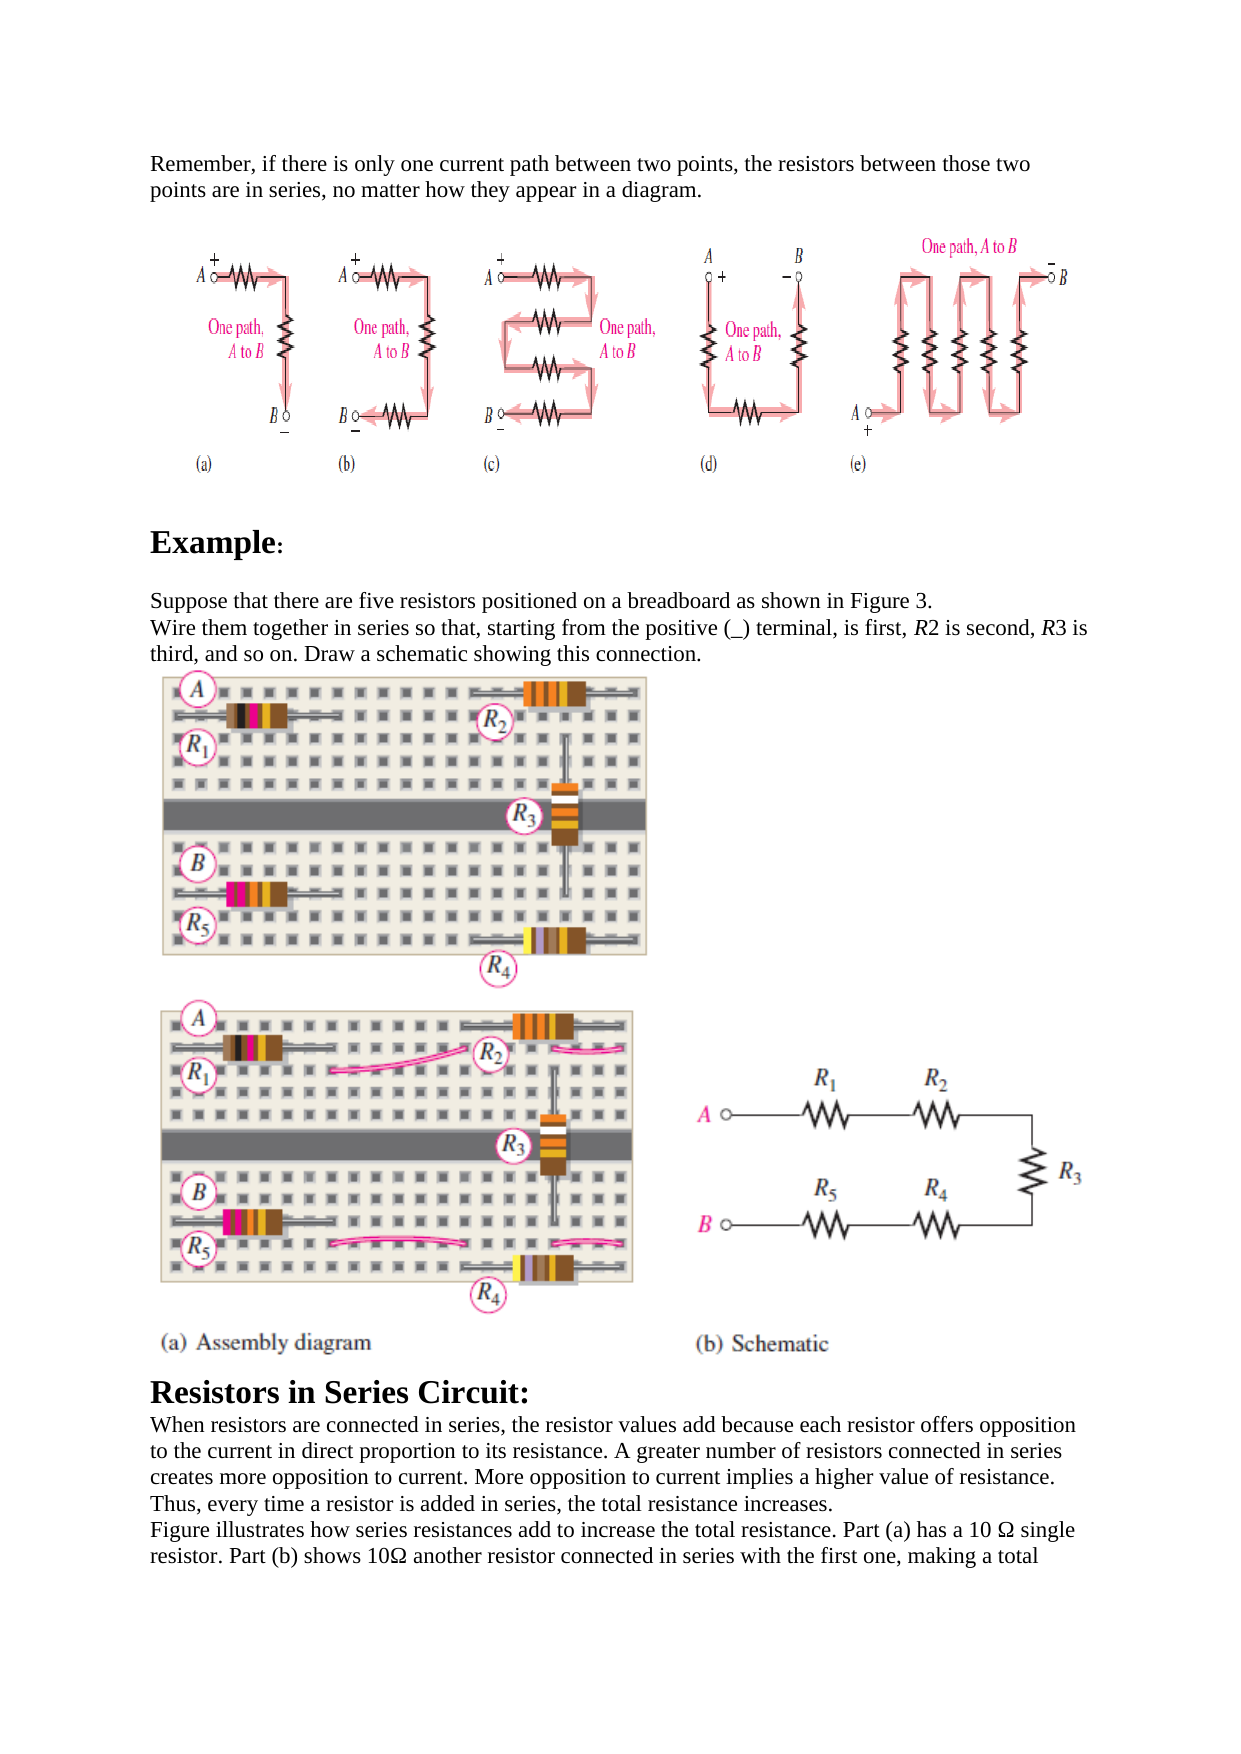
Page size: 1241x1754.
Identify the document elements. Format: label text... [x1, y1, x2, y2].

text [150, 1516, 1090, 1569]
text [150, 150, 1090, 203]
picture [150, 666, 1091, 1373]
picture [150, 229, 1091, 497]
text Resistors in Series Circuit: [150, 1373, 1090, 1411]
text Example: [150, 523, 1090, 561]
text Suppose that there are five resistors positioned on a breadboard as shown in Figure 3. [150, 587, 1090, 614]
text Wire them together in series so that, starting from the positive (_) terminal, is first, R2 is second, R3 is third, and so on. Draw a schematic showing this connection. [150, 614, 1090, 666]
text When resistors are connected in series, the resistor values add because each resistor offers opposition to the current in direct proportion to its resistance. A greater number of resistors connected in series creates more opposition to current. More opposition to current implies a higher value of resistance. Thus, every time a resistor is added in series, the total resistance increases. [150, 1411, 1090, 1516]
